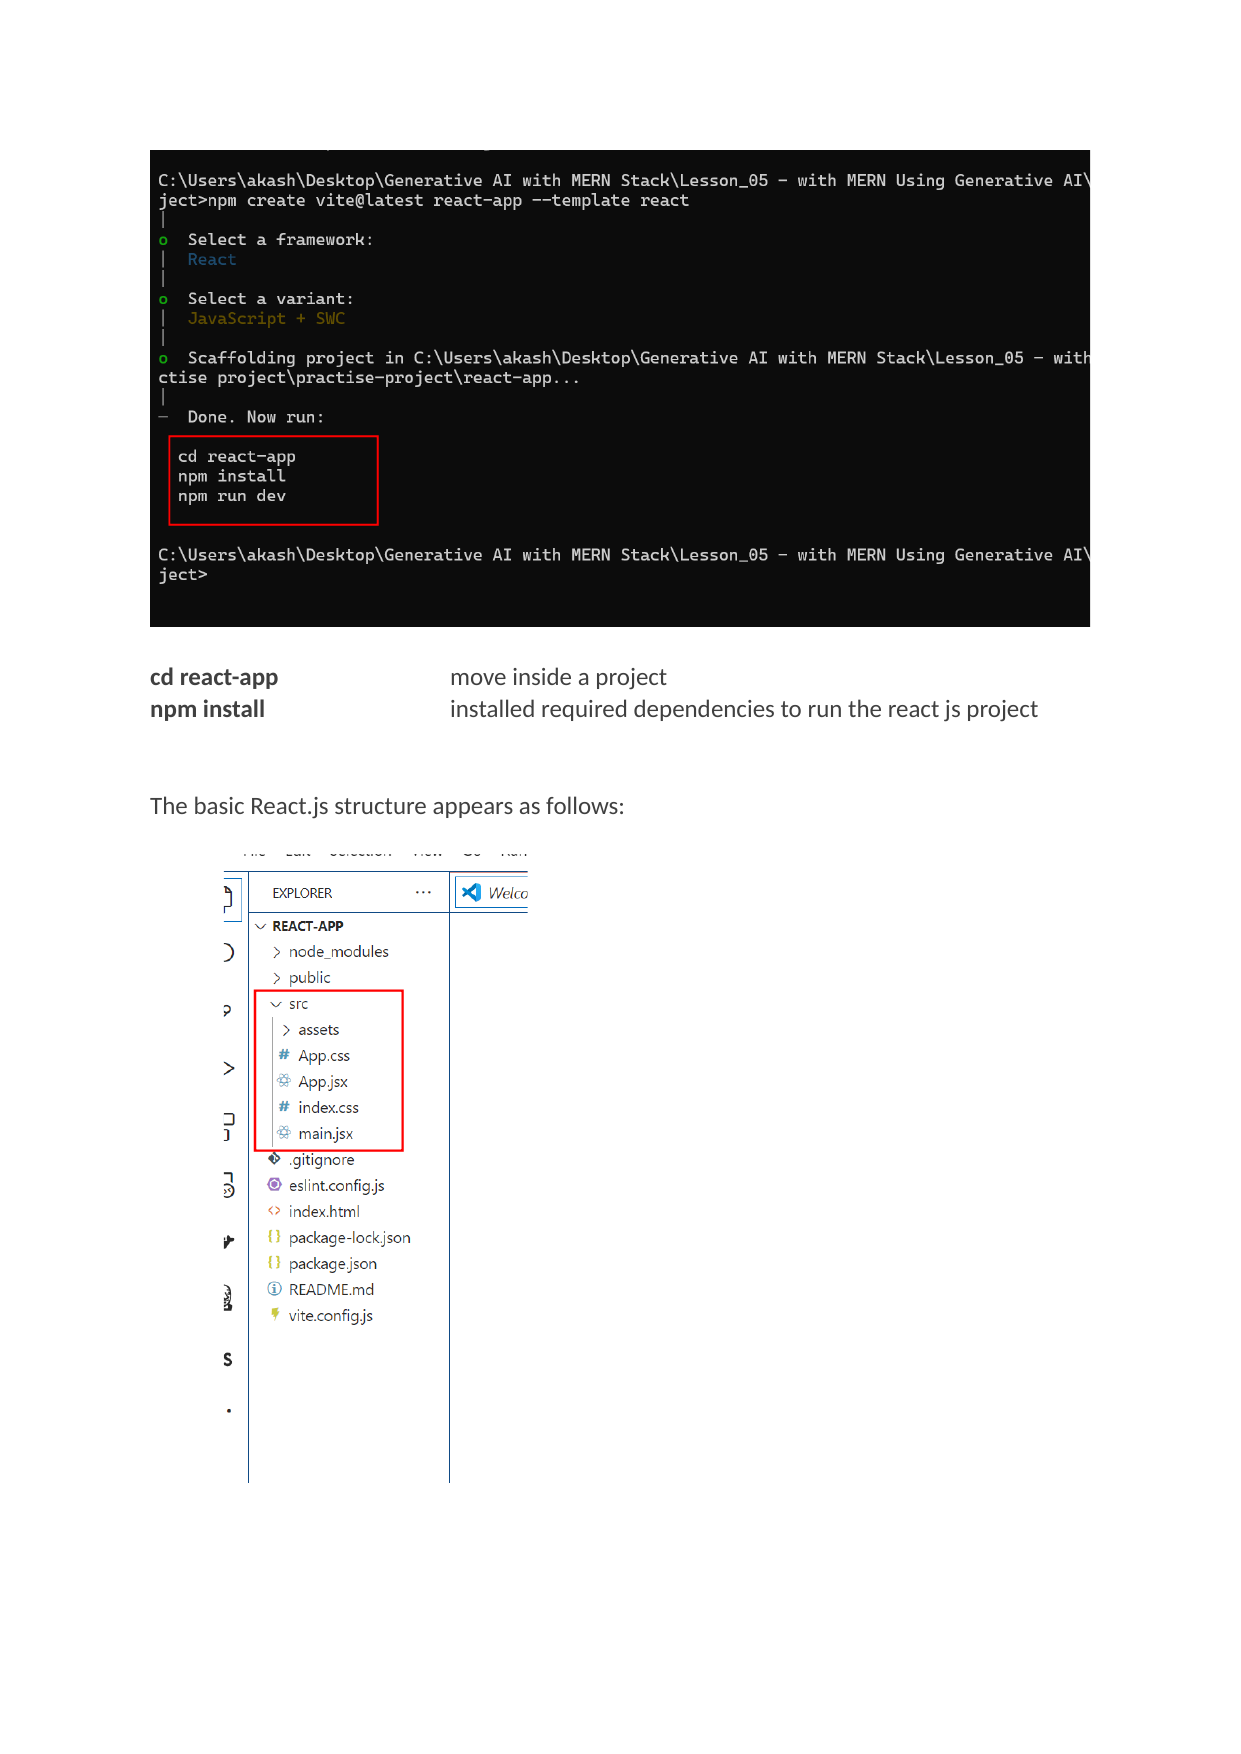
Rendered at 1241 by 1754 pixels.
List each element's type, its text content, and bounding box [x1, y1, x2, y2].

text cd react-app move inside a project [150, 661, 1090, 691]
picture [223, 854, 528, 1483]
text The basic React.js structure appears as follows: [150, 790, 1090, 821]
text npm install installed required dependencies to run the react js project [150, 693, 1090, 724]
picture [150, 150, 1091, 627]
